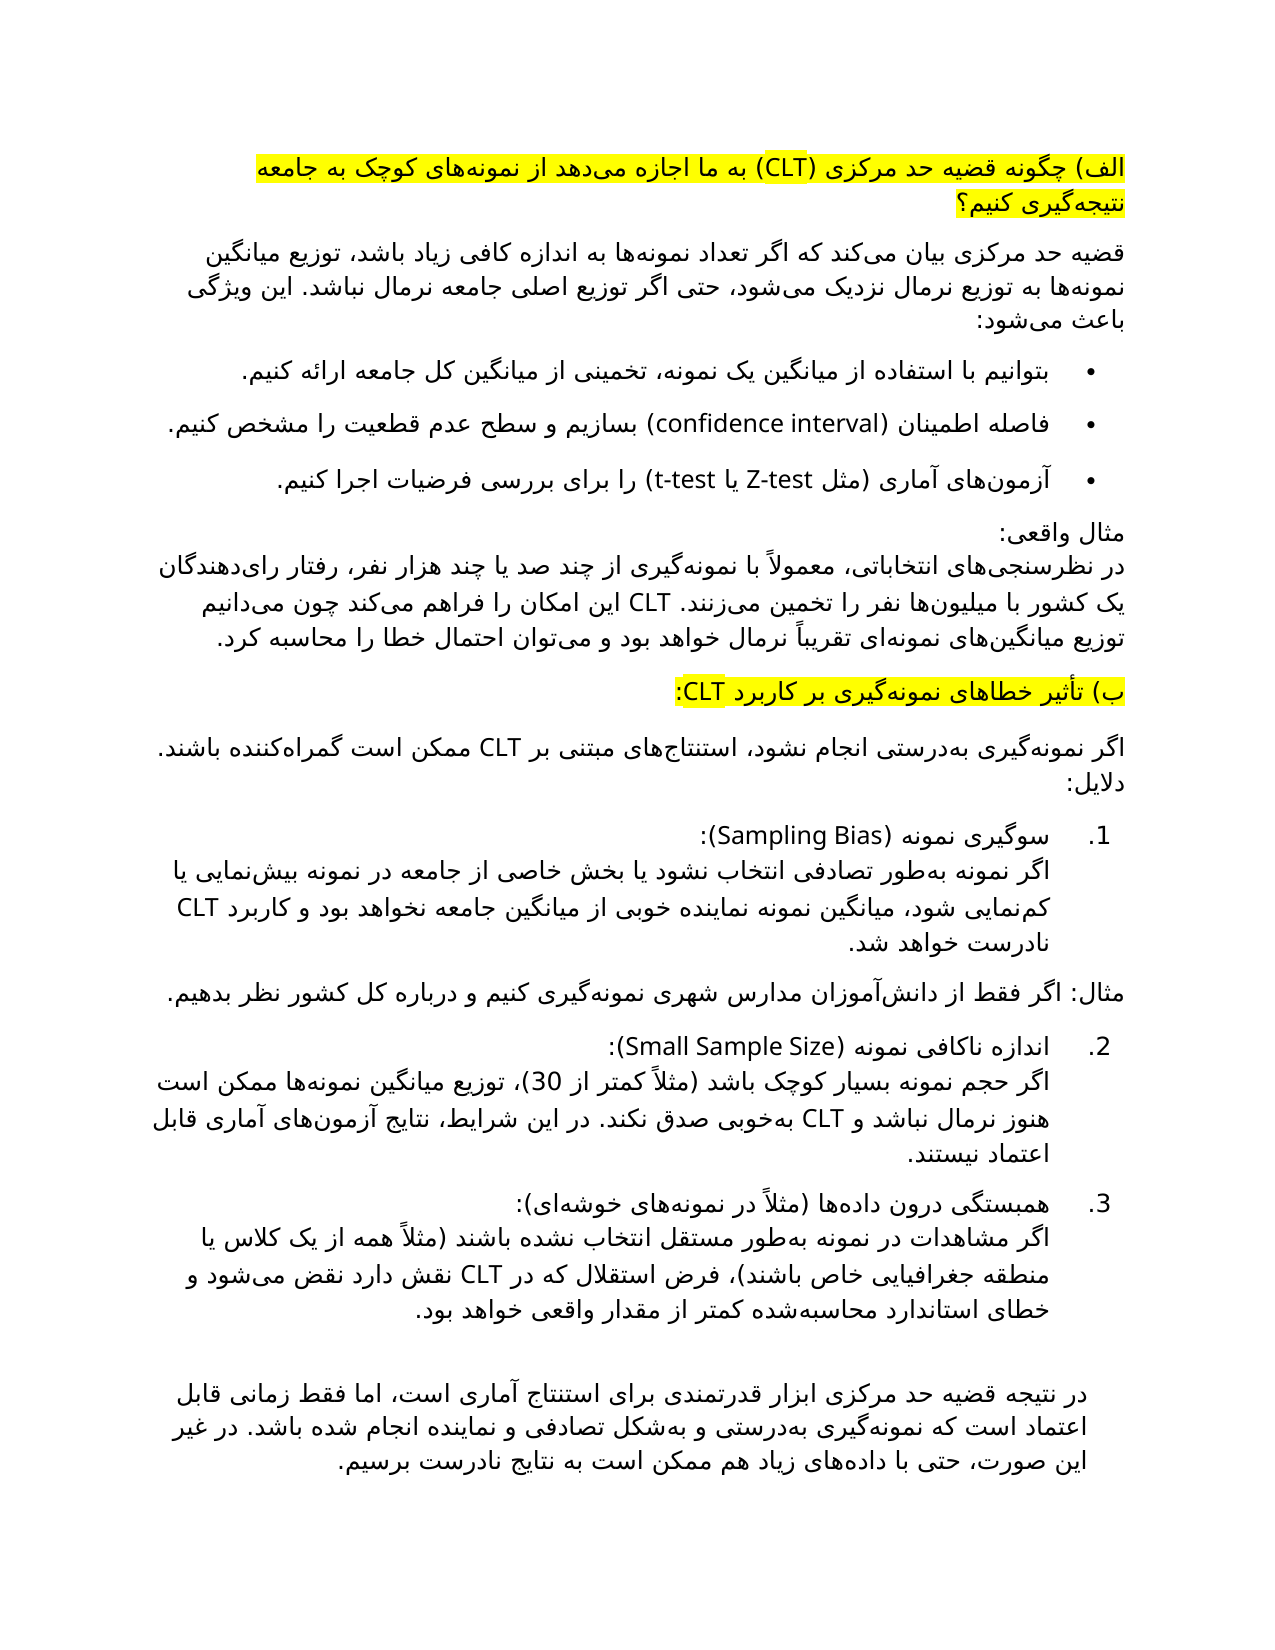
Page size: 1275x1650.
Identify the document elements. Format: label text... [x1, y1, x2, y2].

text ب) تأثیر خطاهای نمونه‌گیری بر کاربرد CLT: [150, 673, 1125, 708]
list سوگیری نمونه (Sampling Bias): اگر نمونه به‌طور تصادفی انتخاب نشود یا بخش خاصی از جامعه در نمونه بیش‌نمایی یا کم‌نمایی شود، میانگین نمونه نماینده خوبی از میانگین جامعه نخواهد بود و کاربرد CLT نادرست خواهد شد. [150, 818, 1087, 958]
text مثال واقعی: در نظرسنجی‌های انتخاباتی، معمولاً با نمونه‌گیری از چند صد یا چند هزار نفر، رفتار رای‌دهندگان یک کشور با میلیون‌ها نفر را تخمین می‌زنند. CLT این امکان را فراهم می‌کند چون می‌دانیم توزیع میانگین‌های نمونه‌ای تقریباً نرمال خواهد بود و می‌توان احتمال خطا را محاسبه کرد. [150, 518, 1125, 652]
text مثال: اگر فقط از دانش‌آموزان مدارس شهری نمونه‌گیری کنیم و درباره کل کشور نظر بدهیم. [150, 979, 1125, 1008]
text در نتیجه قضیه حد مرکزی ابزار قدرتمندی برای استنتاج آماری است، اما فقط زمانی قابل اعتماد است که نمونه‌گیری به‌درستی و به‌شکل تصادفی و نماینده انجام شده باشد. در غیر این صورت، حتی با داده‌های زیاد هم ممکن است به نتایج نادرست برسیم. [150, 1345, 1087, 1475]
list آزمون‌های آماری (مثل Z-test یا t-test) را برای بررسی فرضیات اجرا کنیم. [150, 462, 1087, 496]
list اندازه ناکافی نمونه (Small Sample Size): اگر حجم نمونه بسیار کوچک باشد (مثلاً کمتر از 30)، توزیع میانگین نمونه‌ها ممکن است هنوز نرمال نباشد و CLT به‌خوبی صدق نکند. در این شرایط، نتایج آزمون‌های آماری قابل اعتماد نیستند. [150, 1029, 1087, 1168]
list فاصله اطمینان (confidence interval) بسازیم و سطح عدم قطعیت را مشخص کنیم. [150, 406, 1087, 440]
text الف) چگونه قضیه حد مرکزی (CLT) به ما اجازه می‌دهد از نمونه‌های کوچک به جامعه نتیجه‌گیری کنیم؟ [150, 150, 1125, 218]
list همبستگی درون داده‌ها (مثلاً در نمونه‌های خوشه‌ای): اگر مشاهدات در نمونه به‌طور مستقل انتخاب نشده باشند (مثلاً همه از یک کلاس یا منطقه جغرافیایی خاص باشند)، فرض استقلال که در CLT نقش دارد نقض می‌شود و خطای استاندارد محاسبه‌شده کمتر از مقدار واقعی خواهد بود. [150, 1189, 1087, 1324]
text قضیه حد مرکزی بیان می‌کند که اگر تعداد نمونه‌ها به اندازه کافی زیاد باشد، توزیع میانگین نمونه‌ها به توزیع نرمال نزدیک می‌شود، حتی اگر توزیع اصلی جامعه نرمال نباشد. این ویژگی باعث می‌شود: [150, 239, 1125, 335]
list بتوانیم با استفاده از میانگین یک نمونه، تخمینی از میانگین کل جامعه ارائه کنیم. [150, 356, 1087, 385]
text اگر نمونه‌گیری به‌درستی انجام نشود، استنتاج‌های مبتنی بر CLT ممکن است گمراه‌کننده باشند. دلایل: [150, 729, 1125, 797]
